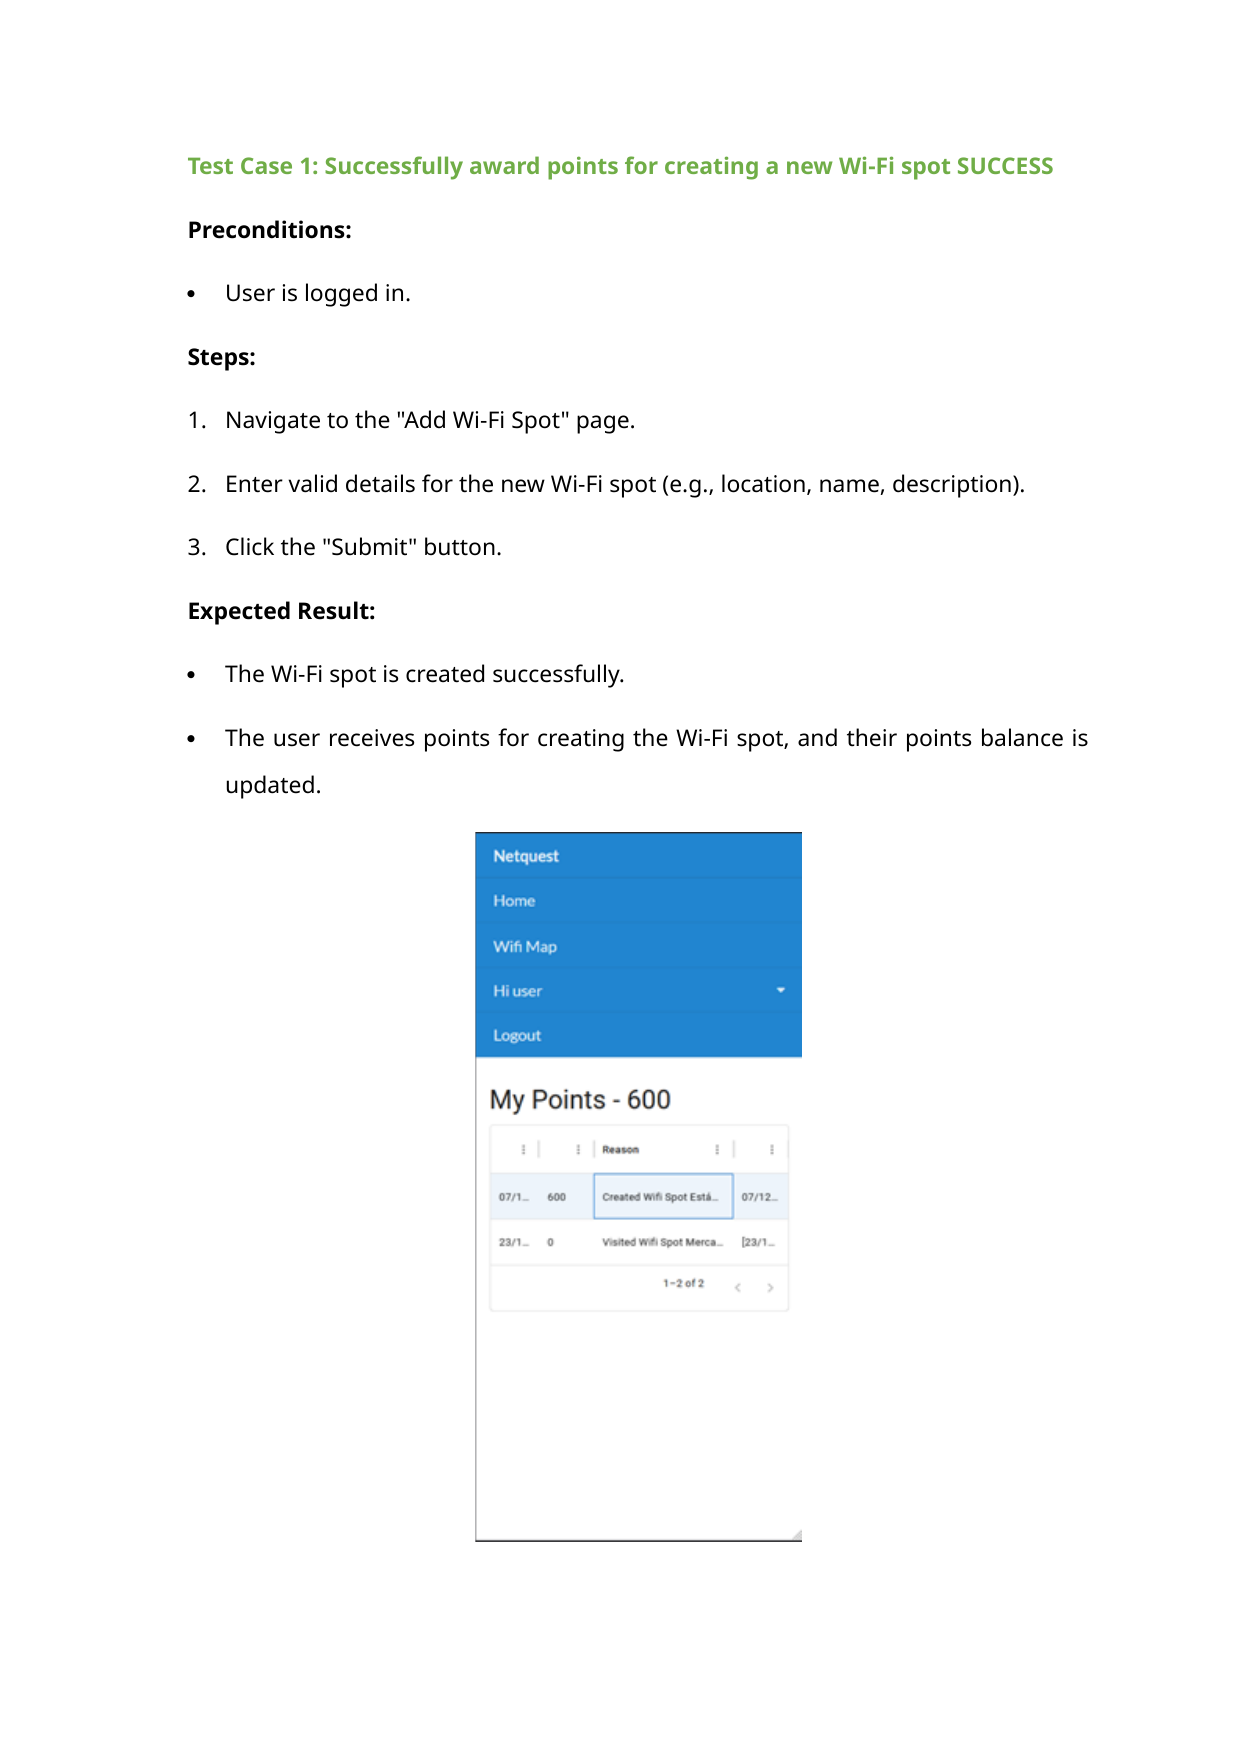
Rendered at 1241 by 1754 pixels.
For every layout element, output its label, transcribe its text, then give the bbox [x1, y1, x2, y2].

text Test Case 1: Successfully award points for creating a new Wi-Fi spot SUCCESS [187, 150, 1090, 181]
list Click the "Submit" button. [187, 531, 1090, 562]
list Navigate to the "Add Wi-Fi Spot" page. [187, 404, 1090, 435]
list The Wi-Fi spot is created successfully. [187, 658, 1090, 689]
list Enter valid details for the new Wi-Fi spot (e.g., location, name, description). [187, 468, 1090, 499]
text Preconditions: [187, 213, 1090, 245]
picture [475, 832, 802, 1542]
list The user receives points for creating the Wi-Fi spot, and their points balance is updated. [187, 722, 1090, 800]
text Expected Result: [187, 595, 1090, 626]
text Steps: [187, 341, 1090, 372]
list User is logged in. [187, 277, 1090, 308]
